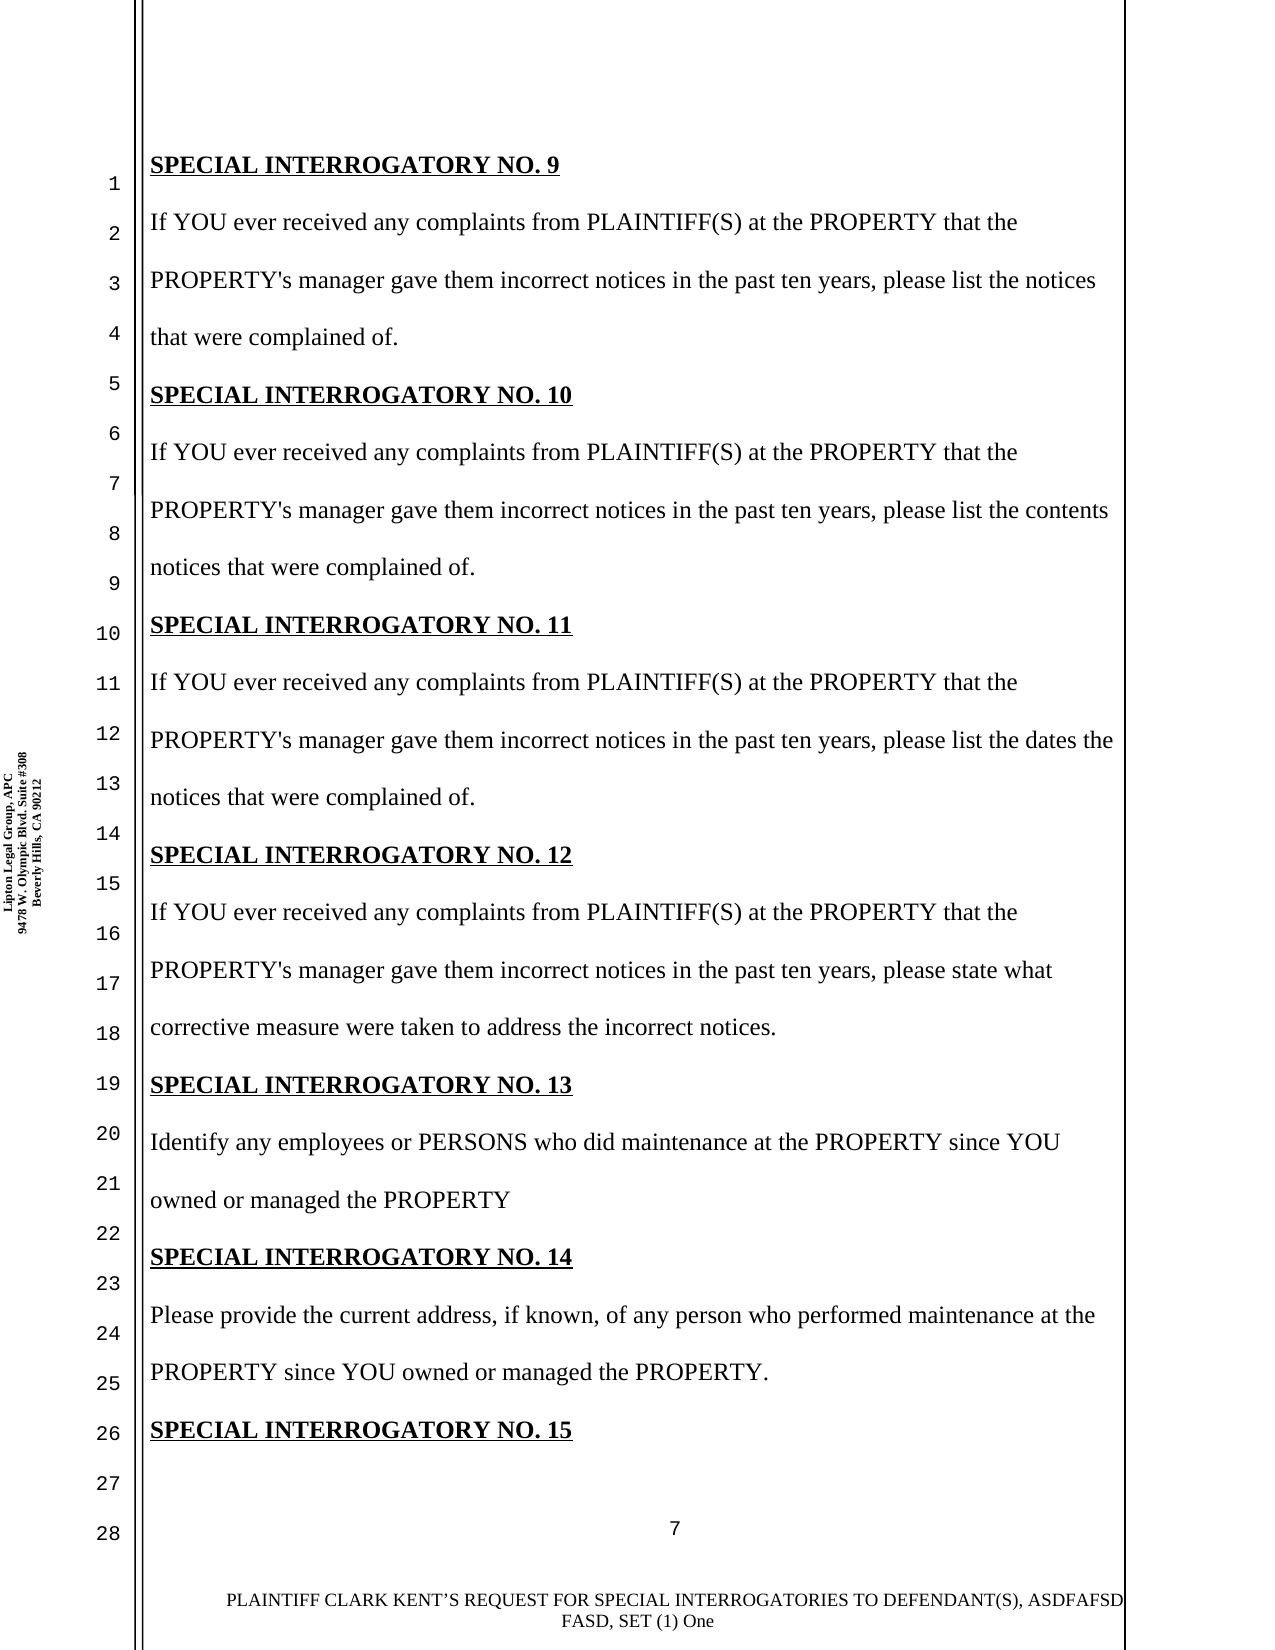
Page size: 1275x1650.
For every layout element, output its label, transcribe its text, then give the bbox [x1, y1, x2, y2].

text SPECIAL INTERROGATORY NO. 11 [150, 610, 1125, 639]
text SPECIAL INTERROGATORY NO. 12 [150, 840, 1125, 869]
text If YOU ever received any complaints from PLAINTIFF(S) at the PROPERTY that the PROPERTY's manager gave them incorrect notices in the past ten years, please list the dates the notices that were complained of. [150, 667, 1125, 811]
text If YOU ever received any complaints from PLAINTIFF(S) at the PROPERTY that the PROPERTY's manager gave them incorrect notices in the past ten years, please state what corrective measure were taken to address the incorrect notices. [150, 897, 1125, 1041]
text SPECIAL INTERROGATORY NO. 15 [150, 1415, 1125, 1444]
text SPECIAL INTERROGATORY NO. 9 [150, 150, 1125, 179]
text If YOU ever received any complaints from PLAINTIFF(S) at the PROPERTY that the PROPERTY's manager gave them incorrect notices in the past ten years, please list the contents notices that were complained of. [150, 437, 1125, 581]
text SPECIAL INTERROGATORY NO. 14 [150, 1242, 1125, 1271]
text If YOU ever received any complaints from PLAINTIFF(S) at the PROPERTY that the PROPERTY's manager gave them incorrect notices in the past ten years, please list the notices that were complained of. [150, 207, 1125, 351]
text Please provide the current address, if known, of any person who performed maintenance at the PROPERTY since YOU owned or managed the PROPERTY. [150, 1300, 1125, 1386]
text SPECIAL INTERROGATORY NO. 10 [150, 380, 1125, 409]
text Identify any employees or PERSONS who did maintenance at the PROPERTY since YOU owned or managed the PROPERTY [150, 1127, 1125, 1214]
text SPECIAL INTERROGATORY NO. 13 [150, 1070, 1125, 1099]
